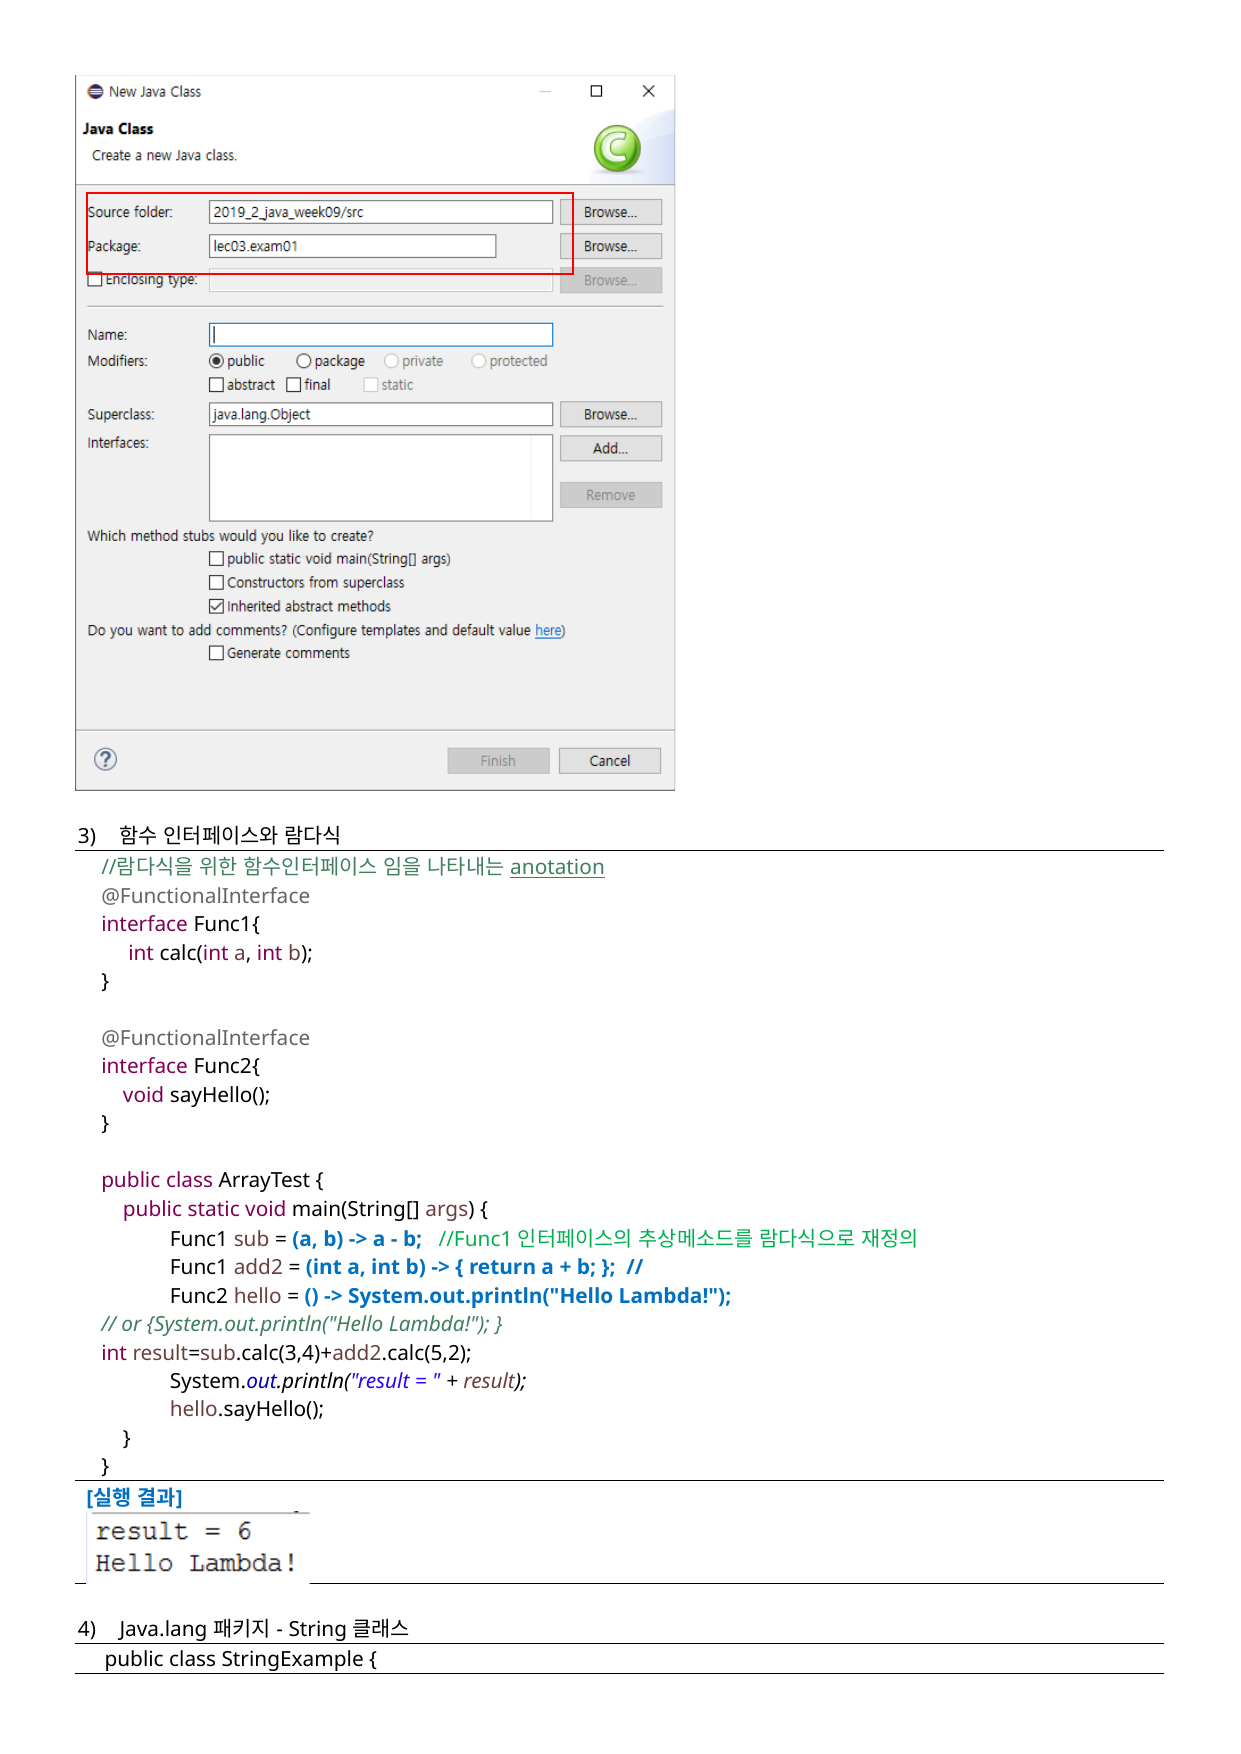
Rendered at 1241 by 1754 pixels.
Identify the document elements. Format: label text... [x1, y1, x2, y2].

list 함수 인터페이스와 람다식 [78, 819, 1165, 849]
picture [75, 75, 675, 791]
table_header //람다식을 위한 함수인터페이스 임을 나타내는 anotation @FunctionalInterface interface Func1{ int calc(int a, int b); } @FunctionalInterface interface Func2{ void sayHello(); } public class ArrayTest { public static void main(String[] args) { Func1 sub = (a, b) -> a - b; //Func1 인터페이스의 추상메소드를 람다식으로 재정의 Func1 add2 = (int a, int b) -> { return a + b; }; // Func2 hello = () -> System.out.println("Hello Lambda!"); // or {System.out.println("Hello Lambda!"); } int result=sub.calc(3,4)+add2.calc(5,2); System.out.println("result = " + result); hello.sayHello(); } } [75, 851, 1164, 1480]
table_cell [실행 결과] [75, 1481, 1164, 1583]
list Java.lang 패키지 - String 클래스 [78, 1613, 1165, 1643]
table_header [75, 1644, 1164, 1672]
picture [86, 1511, 310, 1584]
